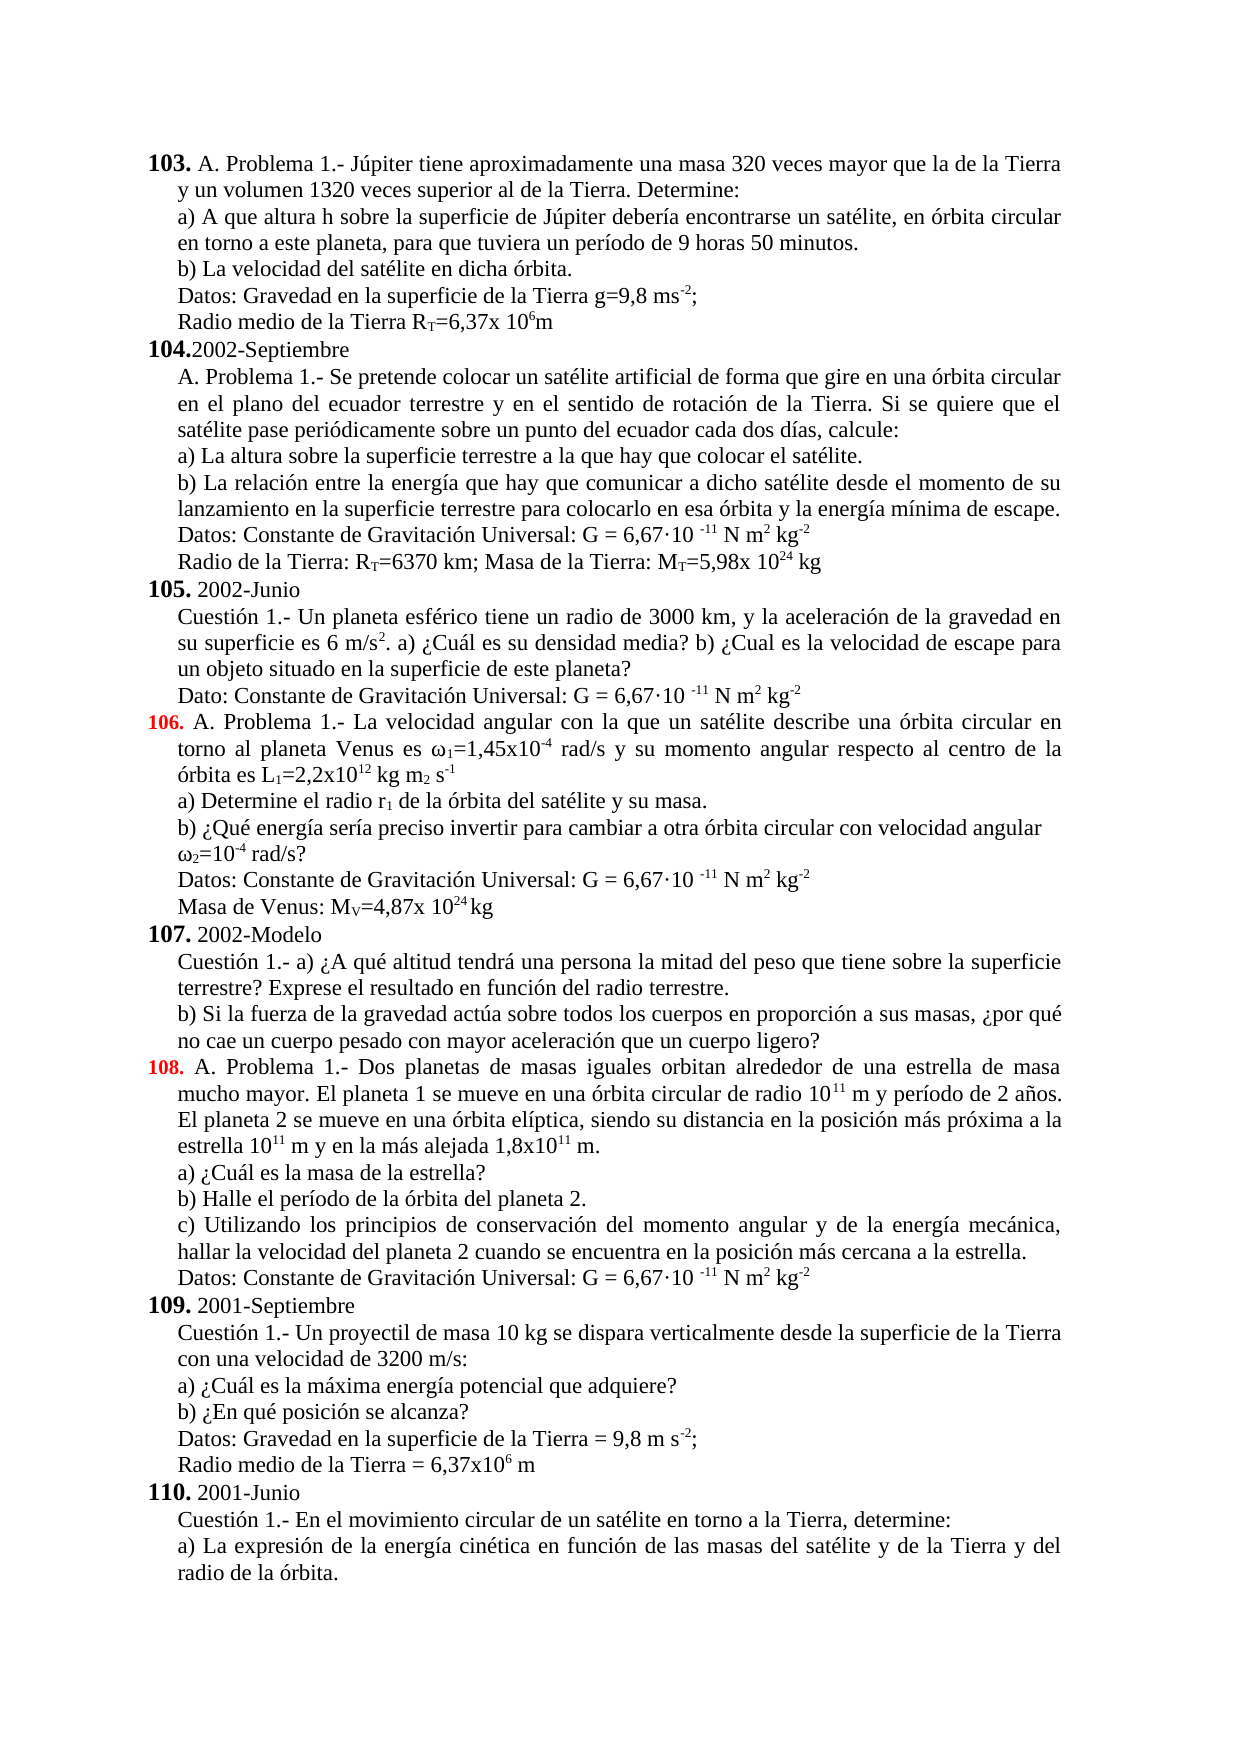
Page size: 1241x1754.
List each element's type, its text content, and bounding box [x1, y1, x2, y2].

text 106. A. Problema 1.- La velocidad angular con la que un satélite describe una órbita circular en torno al planeta Venus es ω1=1,45x10-4 rad/s y su momento angular respecto al centro de la órbita es L1=2,2x1012 kg m2 s-1 [148, 708, 1063, 787]
text b) La velocidad del satélite en dicha órbita. [177, 255, 1063, 282]
text 109. 2001-Septiembre [148, 1290, 1063, 1319]
text b) ¿Qué energía sería preciso invertir para cambiar a otra órbita circular con velocidad angular [177, 814, 1063, 840]
text b) Si la fuerza de la gravedad actúa sobre todos los cuerpos en proporción a sus masas, ¿por qué no cae un cuerpo pesado con mayor aceleración que un cuerpo ligero? [177, 1001, 1063, 1053]
text Datos: Gravedad en la superficie de la Tierra = 9,8 m s-2; [177, 1424, 1063, 1451]
text a) La altura sobre la superficie terrestre a la que hay que colocar el satélite. [177, 442, 1063, 469]
text ω2=10-4 rad/s? [177, 840, 1063, 866]
text Datos: Constante de Gravitación Universal: G = 6,67·10 -11 N m2 kg-2 [177, 521, 1063, 548]
text Cuestión 1.- Un proyectil de masa 10 kg se dispara verticalmente desde la superficie de la Tierra con una velocidad de 3200 m/s: [177, 1319, 1063, 1372]
text a) Determine el radio r1 de la órbita del satélite y su masa. [177, 787, 1063, 814]
text Radio medio de la Tierra = 6,37x106 m [177, 1451, 1063, 1477]
text Datos: Gravedad en la superficie de la Tierra g=9,8 ms-2; [177, 282, 1063, 308]
text Cuestión 1.- En el movimiento circular de un satélite en torno a la Tierra, determine: [177, 1506, 1063, 1532]
text Datos: Constante de Gravitación Universal: G = 6,67·10 -11 N m2 kg-2 [177, 1264, 1063, 1290]
text a) La expresión de la energía cinética en función de las masas del satélite y de la Tierra y del radio de la órbita. [177, 1532, 1063, 1585]
text 107. 2002-Modelo [148, 919, 1063, 948]
text Datos: Constante de Gravitación Universal: G = 6,67·10 -11 N m2 kg-2 [177, 866, 1063, 893]
text A. Problema 1.- Se pretende colocar un satélite artificial de forma que gire en una órbita circular en el plano del ecuador terrestre y en el sentido de rotación de la Tierra. Si se quiere que el satélite pase periódicamente sobre un punto del ecuador cada dos días, calcule: [177, 363, 1063, 442]
text a) ¿Cuál es la máxima energía potencial que adquiere? [177, 1372, 1063, 1398]
text a) A que altura h sobre la superficie de Júpiter debería encontrarse un satélite, en órbita circular en torno a este planeta, para que tuviera un período de 9 horas 50 minutos. [177, 203, 1063, 255]
text Radio de la Tierra: RT=6370 km; Masa de la Tierra: MT=5,98x 1024 kg [177, 548, 1063, 574]
text a) ¿Cuál es la masa de la estrella? [177, 1159, 1063, 1185]
text Radio medio de la Tierra RT=6,37x 106m [177, 308, 1063, 334]
text Cuestión 1.- a) ¿A qué altitud tendrá una persona la mitad del peso que tiene sobre la superficie terrestre? Exprese el resultado en función del radio terrestre. [177, 948, 1063, 1001]
text 105. 2002-Junio [148, 574, 1063, 603]
text Cuestión 1.- Un planeta esférico tiene un radio de 3000 km, y la aceleración de la gravedad en su superficie es 6 m/s2. a) ¿Cuál es su densidad media? b) ¿Cual es la velocidad de escape para un objeto situado en la superficie de este planeta? [177, 603, 1063, 682]
text b) ¿En qué posición se alcanza? [177, 1398, 1063, 1424]
text b) La relación entre la energía que hay que comunicar a dicho satélite desde el momento de su lanzamiento en la superficie terrestre para colocarlo en esa órbita y la energía mínima de escape. [177, 469, 1063, 521]
text 108. A. Problema 1.- Dos planetas de masas iguales orbitan alrededor de una estrella de masa mucho mayor. El planeta 1 se mueve en una órbita circular de radio 1011 m y período de 2 años. El planeta 2 se mueve en una órbita elíptica, siendo su distancia en la posición más próxima a la estrella 1011 m y en la más alejada 1,8x1011 m. [148, 1053, 1063, 1159]
text Dato: Constante de Gravitación Universal: G = 6,67·10 -11 N m2 kg-2 [177, 682, 1063, 708]
text c) Utilizando los principios de conservación del momento angular y de la energía mecánica, hallar la velocidad del planeta 2 cuando se encuentra en la posición más cercana a la estrella. [177, 1211, 1063, 1264]
text 110. 2001-Junio [148, 1477, 1063, 1506]
text b) Halle el período de la órbita del planeta 2. [177, 1185, 1063, 1211]
text Masa de Venus: MV=4,87x 1024 kg [177, 893, 1063, 919]
text 103. A. Problema 1.- Júpiter tiene aproximadamente una masa 320 veces mayor que la de la Tierra y un volumen 1320 veces superior al de la Tierra. Determine: [148, 148, 1063, 203]
text 104.2002-Septiembre [148, 334, 1063, 363]
